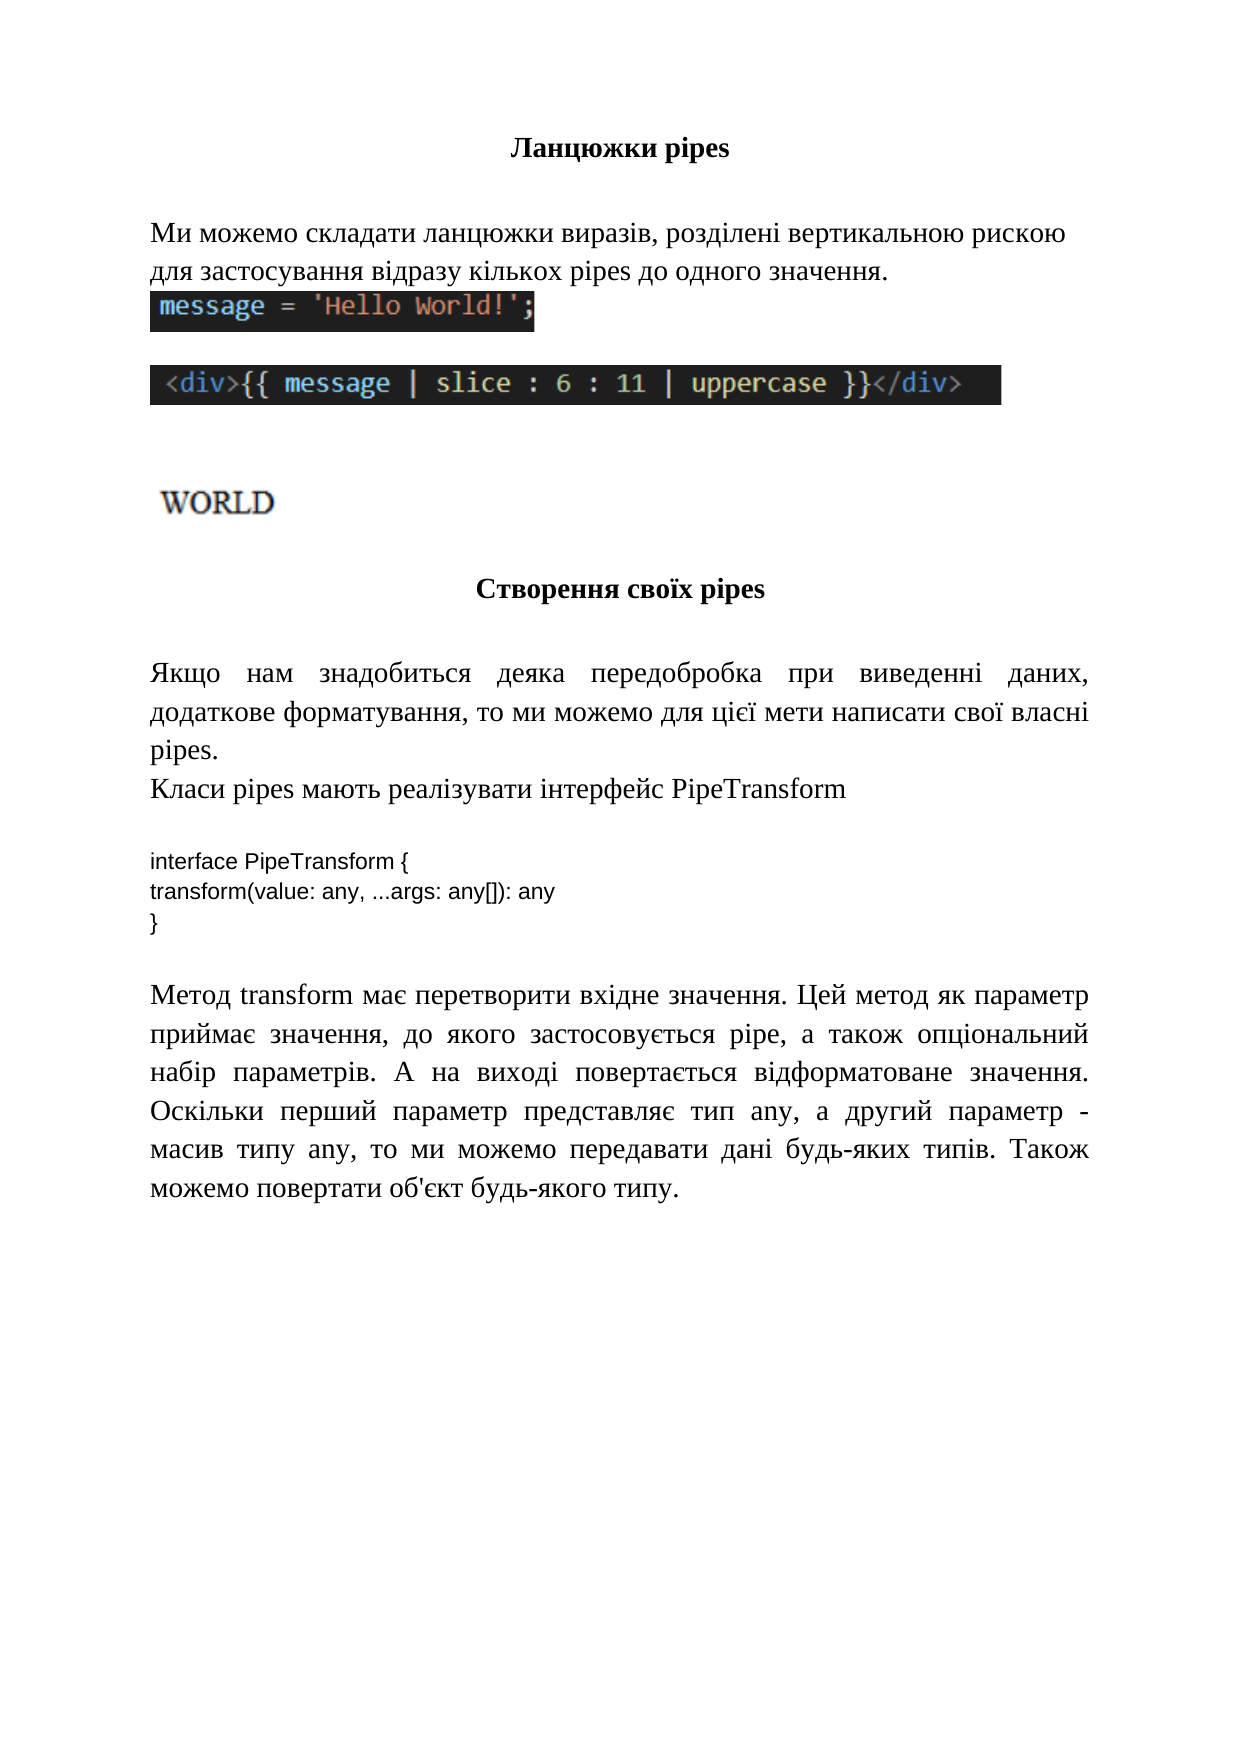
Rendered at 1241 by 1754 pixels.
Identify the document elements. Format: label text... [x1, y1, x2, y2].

text interface PipeTransform { [150, 848, 1090, 874]
text Метод transform має перетворити вхідне значення. Цей метод як параметр приймає значення, до якого застосовується pipe, а також опціональний набір параметрів. А на виході повертається відформатоване значення. Оскільки перший параметр представляє тип any, а другий параметр - масив типу any, то ми можемо передавати дані будь-яких типів. Також можемо повертати об'єкт будь-якого типу. [150, 977, 1090, 1203]
picture [150, 291, 535, 332]
picture [150, 476, 305, 526]
text Якщо нам знадобиться деяка передобробка при виведенні даних, додаткове форматування, то ми можемо для цієї мети написати свої власні pipes. [150, 655, 1090, 766]
text Класи pipes мають реалізувати інтерфейс PipeTransform [150, 771, 1090, 804]
text transform(value: any, ...args: any[]): any [150, 878, 1090, 905]
subtitle Створення своїх pipes [150, 571, 1090, 604]
text } [150, 908, 1090, 935]
picture [150, 365, 1002, 405]
subtitle Ланцюжки pipes [150, 130, 1090, 164]
text Ми можемо складати ланцюжки виразів, розділені вертикальною рискою для застосування відразу кількох pipes до одного значення. [150, 215, 1090, 287]
